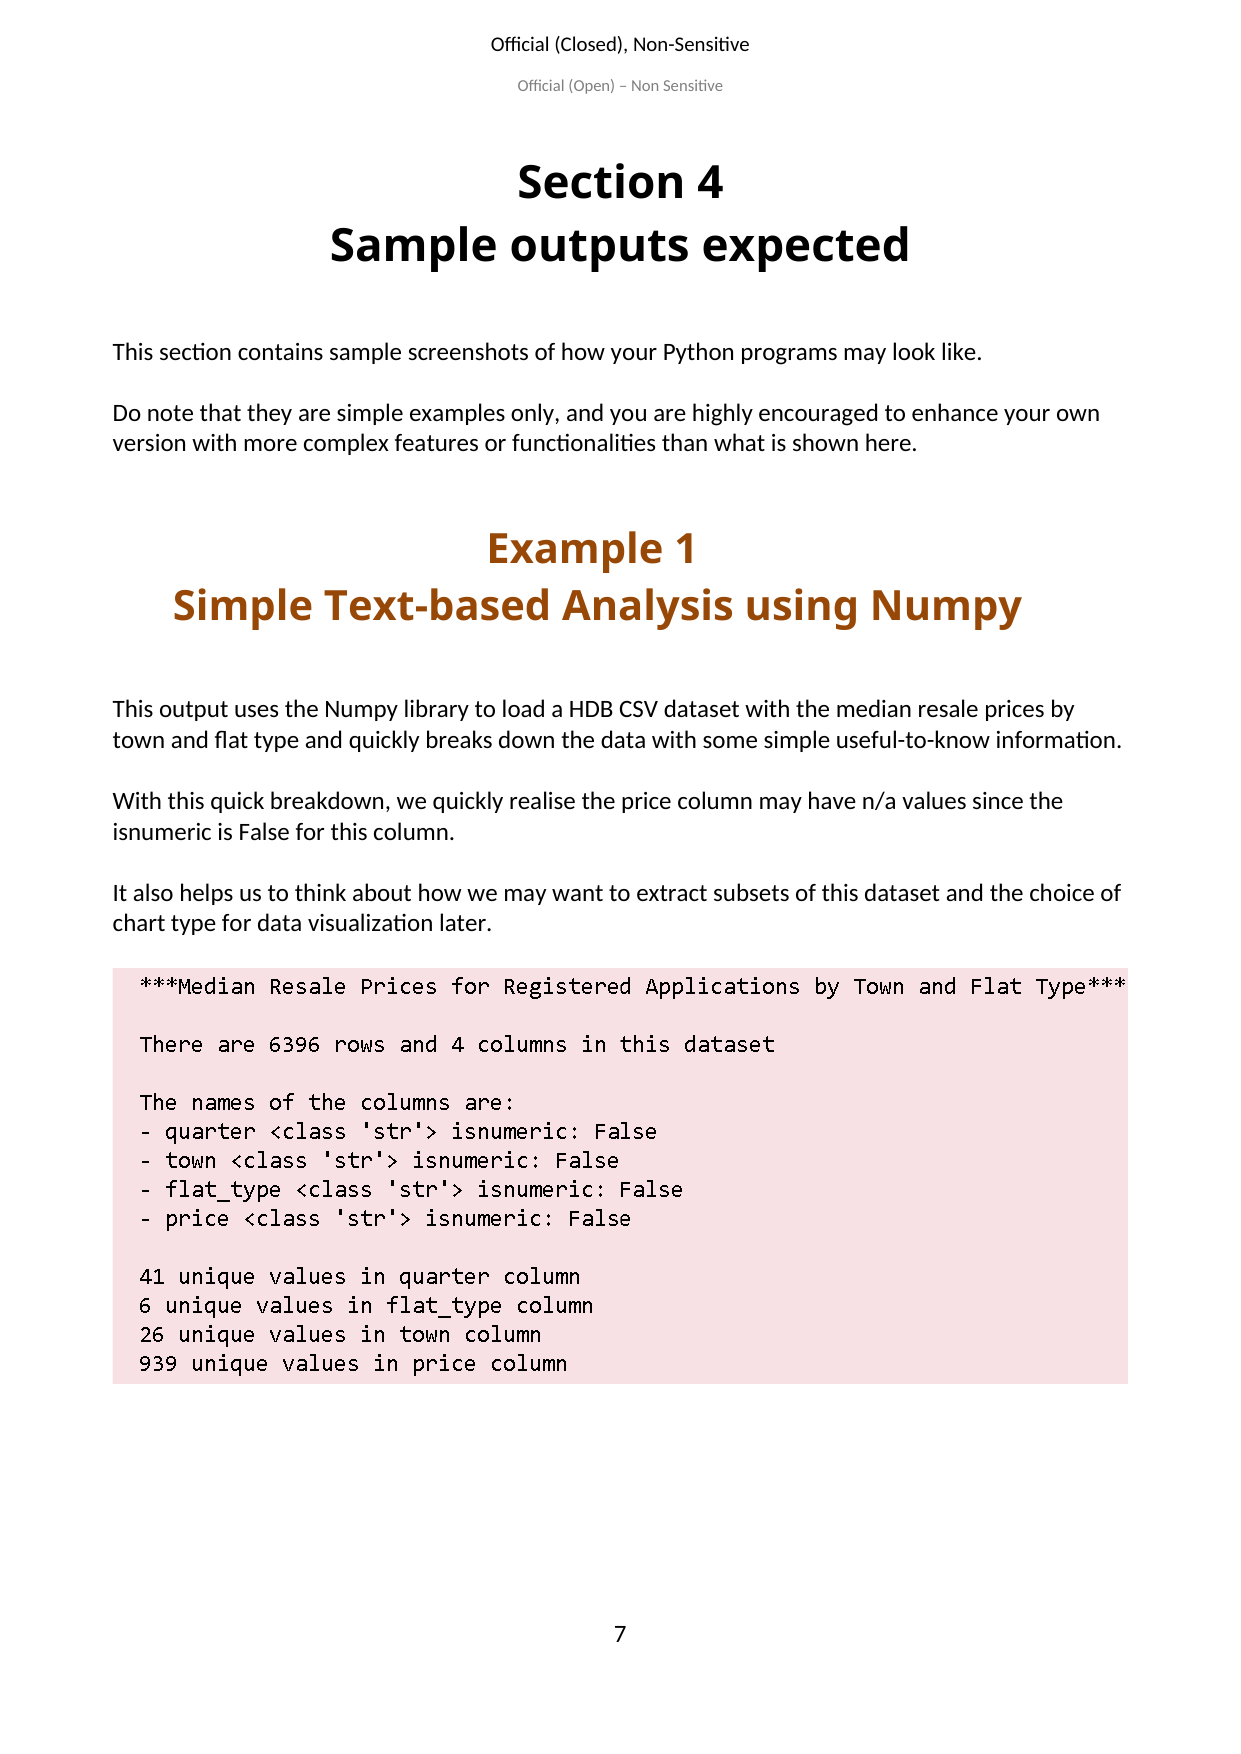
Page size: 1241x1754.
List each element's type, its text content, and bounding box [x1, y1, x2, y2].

text It also helps us to think about how we may want to extract subsets of this dataset and the choice of chart type for data visualization later. [112, 877, 1128, 938]
text This section contains sample screenshots of how your Python programs may look like. [112, 336, 1128, 366]
text With this quick breakdown, we quickly realise the price column may have n/a values since the isnumeric is False for this column. [112, 785, 1128, 846]
text Do note that they are simple examples only, and you are highly encouraged to enhance your own version with more complex features or functionalities than what is shown here. [112, 397, 1128, 458]
subtitle Example 1 Simple Text-based Analysis using Numpy [112, 519, 1083, 632]
subtitle Section 4 Sample outputs expected [112, 150, 1128, 275]
picture [112, 968, 1128, 1384]
text This output uses the Numpy library to load a HDB CSV dataset with the median resale prices by town and flat type and quickly breaks down the data with some simple useful-to-know information. [112, 693, 1128, 754]
